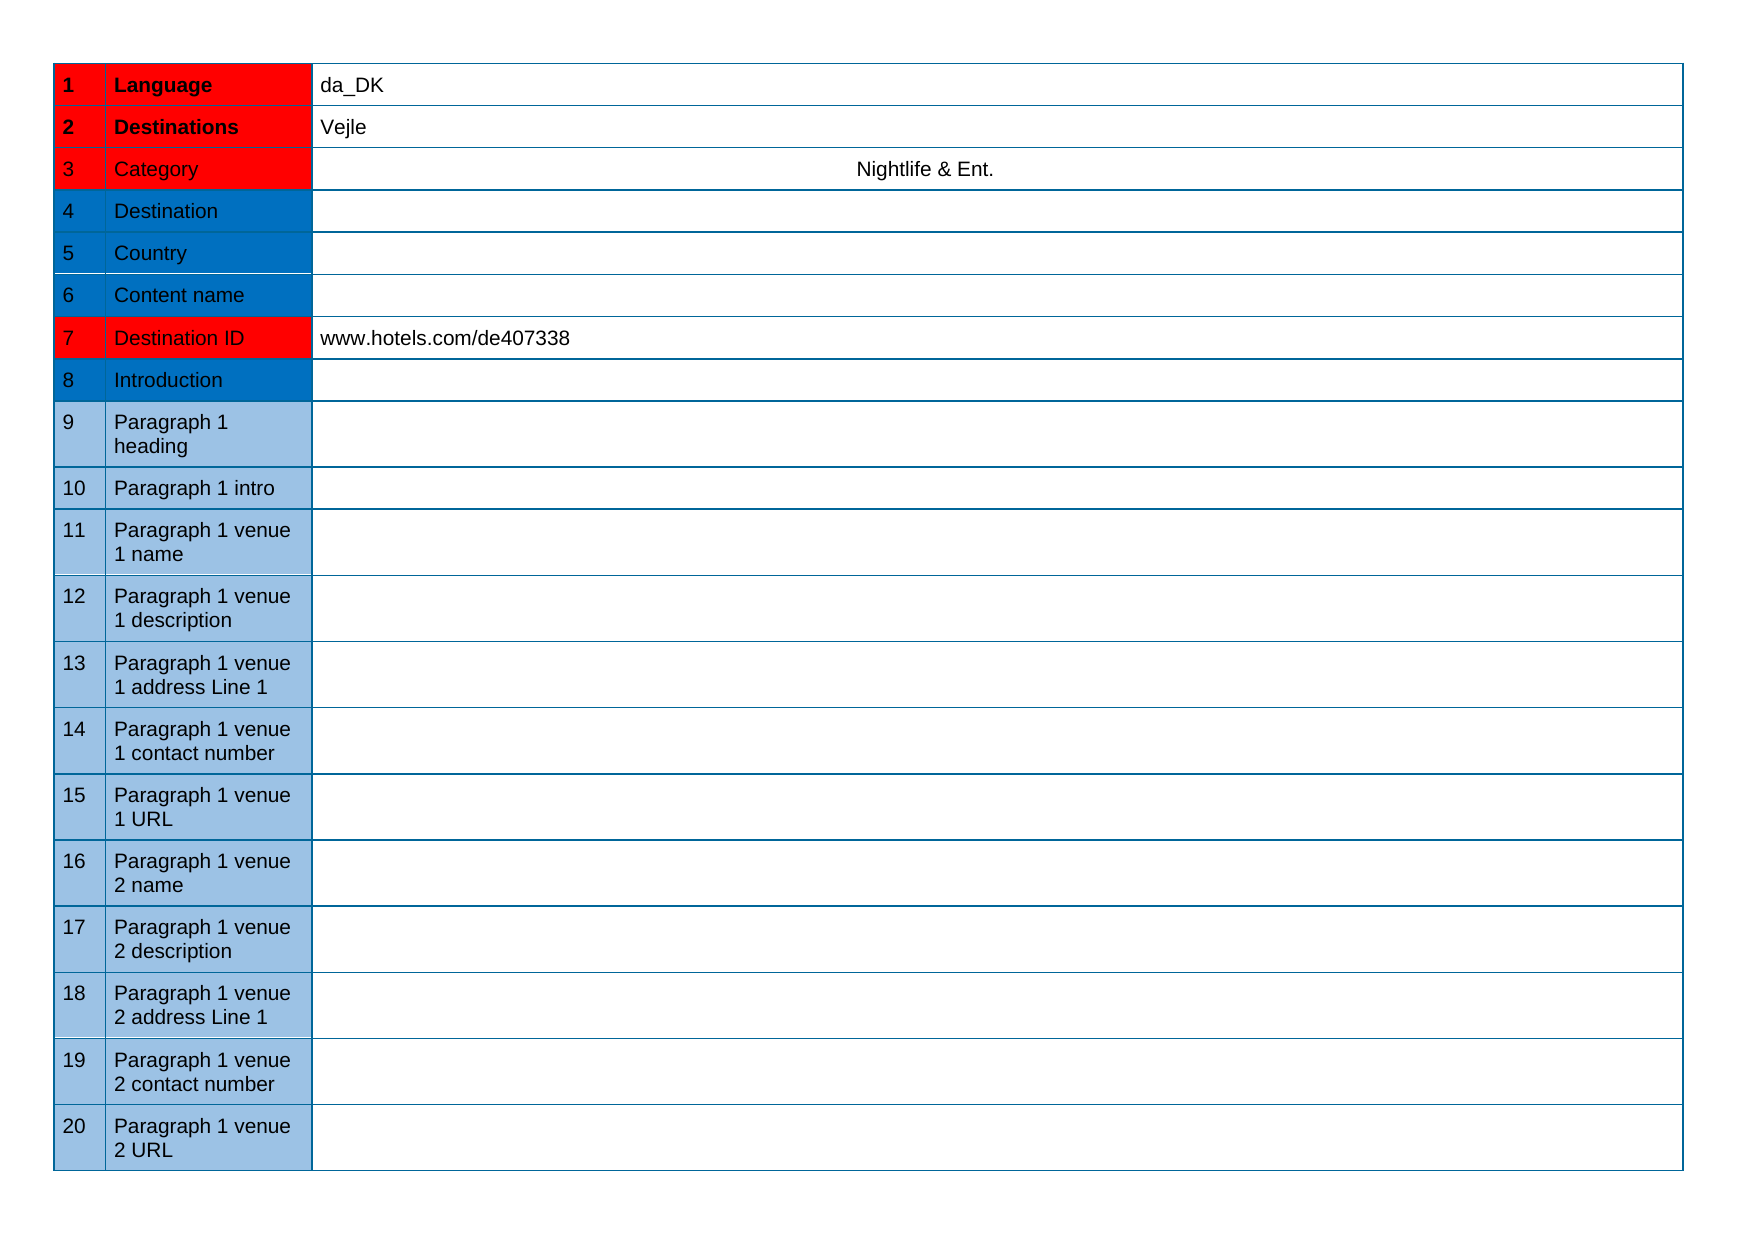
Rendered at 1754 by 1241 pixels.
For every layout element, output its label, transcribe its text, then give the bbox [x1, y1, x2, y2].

table_cell Paragraph 1 venue 1 address Line 1 [106, 642, 311, 707]
table_cell Country [106, 233, 311, 273]
table_cell Vejle [313, 106, 1682, 147]
table_cell 8 [55, 360, 105, 400]
table_cell 16 [55, 841, 105, 905]
table_cell www.hotels.com/de407338 [313, 317, 1682, 358]
table_cell [313, 510, 1682, 574]
table_cell 14 [55, 708, 105, 773]
table_cell 9 [55, 402, 105, 466]
table_cell [313, 708, 1682, 773]
table_cell 4 [55, 191, 105, 231]
table_cell Paragraph 1 heading [106, 402, 311, 466]
table_cell [313, 907, 1682, 971]
table_cell Category [106, 148, 311, 189]
table_cell Paragraph 1 venue 2 name [106, 841, 311, 905]
table_cell Destinations [106, 106, 311, 147]
table_cell [313, 402, 1682, 466]
table_cell [313, 275, 1682, 316]
table_cell 10 [55, 468, 105, 508]
table_cell [313, 191, 1682, 231]
table_cell Paragraph 1 venue 2 address Line 1 [106, 973, 311, 1037]
table_cell Paragraph 1 venue 2 contact number [106, 1039, 311, 1104]
table_cell [313, 775, 1682, 839]
table_cell Paragraph 1 venue 2 description [106, 907, 311, 971]
table_header Language [106, 64, 311, 105]
table_cell 11 [55, 510, 105, 574]
table_cell [313, 1105, 1682, 1170]
table_cell Paragraph 1 intro [106, 468, 311, 508]
table_cell Destination [106, 191, 311, 231]
table_cell 6 [55, 275, 105, 316]
table_cell [313, 233, 1682, 273]
table_cell Paragraph 1 venue 1 name [106, 510, 311, 574]
table_cell [313, 576, 1682, 641]
table_cell [313, 841, 1682, 905]
table_cell [313, 973, 1682, 1037]
table_cell Paragraph 1 venue 1 description [106, 576, 311, 641]
table_cell Introduction [106, 360, 311, 400]
table_cell 7 [55, 317, 105, 358]
table_cell 13 [55, 642, 105, 707]
table_cell 2 [55, 106, 105, 147]
table_cell [313, 1039, 1682, 1104]
table_header 1 [55, 64, 105, 105]
table_cell Content name [106, 275, 311, 316]
table_cell 18 [55, 973, 105, 1037]
table_cell Paragraph 1 venue 1 URL [106, 775, 311, 839]
table_cell [313, 468, 1682, 508]
table_cell 20 [55, 1105, 105, 1170]
table_cell 19 [55, 1039, 105, 1104]
table_cell 3 [55, 148, 105, 189]
table_cell [313, 642, 1682, 707]
table_cell [313, 360, 1682, 400]
table_cell Destination ID [106, 317, 311, 358]
table_cell Paragraph 1 venue 2 URL [106, 1105, 311, 1170]
table_cell 5 [55, 233, 105, 273]
table_cell 17 [55, 907, 105, 971]
table_cell 12 [55, 576, 105, 641]
table_cell Nightlife & Ent. [313, 148, 1682, 189]
table_cell 15 [55, 775, 105, 839]
table_header da_DK [313, 64, 1682, 105]
table_cell Paragraph 1 venue 1 contact number [106, 708, 311, 773]
